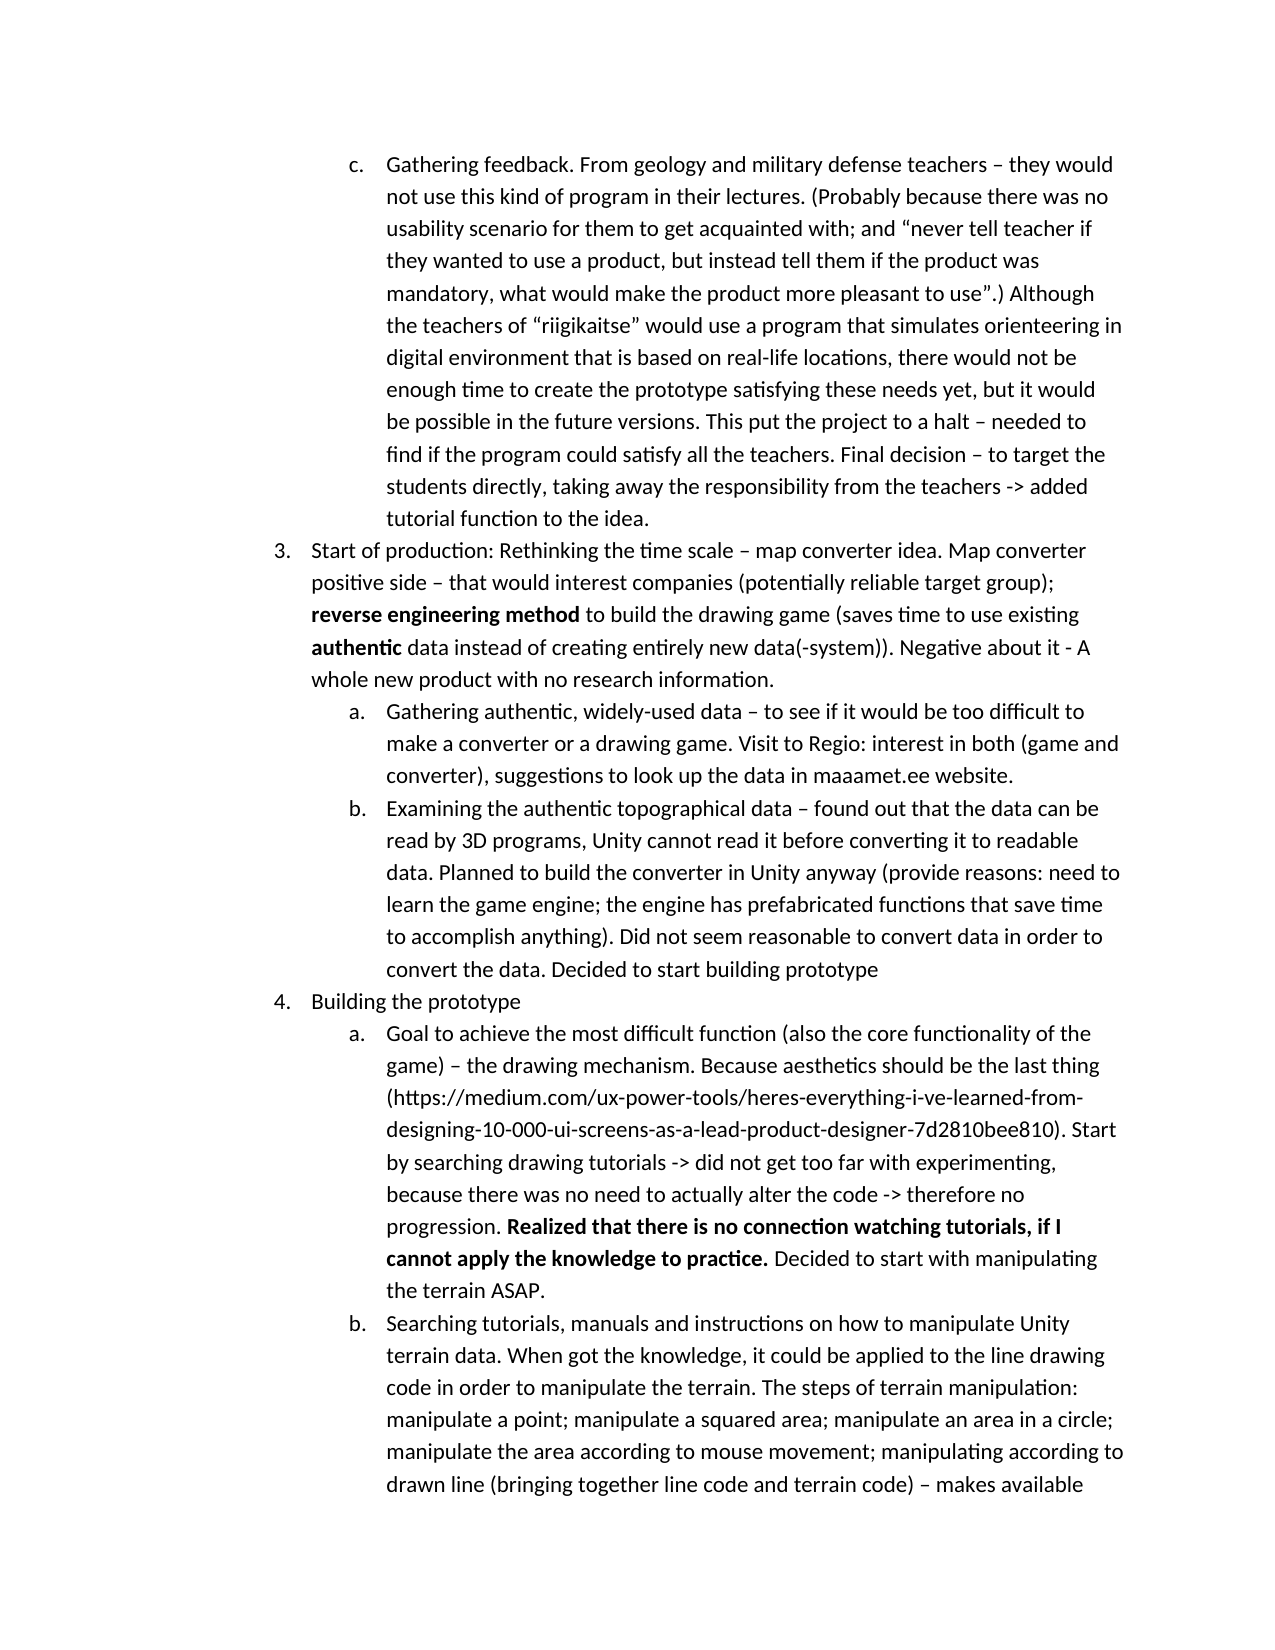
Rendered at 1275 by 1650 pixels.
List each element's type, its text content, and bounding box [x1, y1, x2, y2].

list Gathering authentic, widely-used data – to see if it would be too difficult to make a converter or a drawing game. Visit to Regio: interest in both (game and converter), suggestions to look up the data in maaamet.ee website. [349, 697, 1125, 789]
list Building the prototype [274, 987, 1125, 1015]
list Start of production: Rethinking the time scale – map converter idea. Map converter positive side – that would interest companies (potentially reliable target group); reverse engineering method to build the drawing game (saves time to use existing authentic data instead of creating entirely new data(-system)). Negative about it - A whole new product with no research information. [274, 536, 1125, 693]
list Gathering feedback. From geology and military defense teachers – they would not use this kind of program in their lectures. (Probably because there was no usability scenario for them to get acquainted with; and “never tell teacher if they wanted to use a product, but instead tell them if the product was mandatory, what would make the product more pleasant to use”.) Although the teachers of “riigikaitse” would use a program that simulates orienteering in digital environment that is based on real-life locations, there would not be enough time to create the prototype satisfying these needs yet, but it would be possible in the future versions. This put the project to a halt – needed to find if the program could satisfy all the teachers. Final decision – to target the students directly, taking away the responsibility from the teachers -> added tutorial function to the idea. [349, 150, 1125, 532]
list Examining the authentic topographical data – found out that the data can be read by 3D programs, Unity cannot read it before converting it to readable data. Planned to build the converter in Unity anyway (provide reasons: need to learn the game engine; the engine has prefabricated functions that save time to accomplish anything). Did not seem reasonable to convert data in order to convert the data. Decided to start building prototype [349, 794, 1125, 983]
